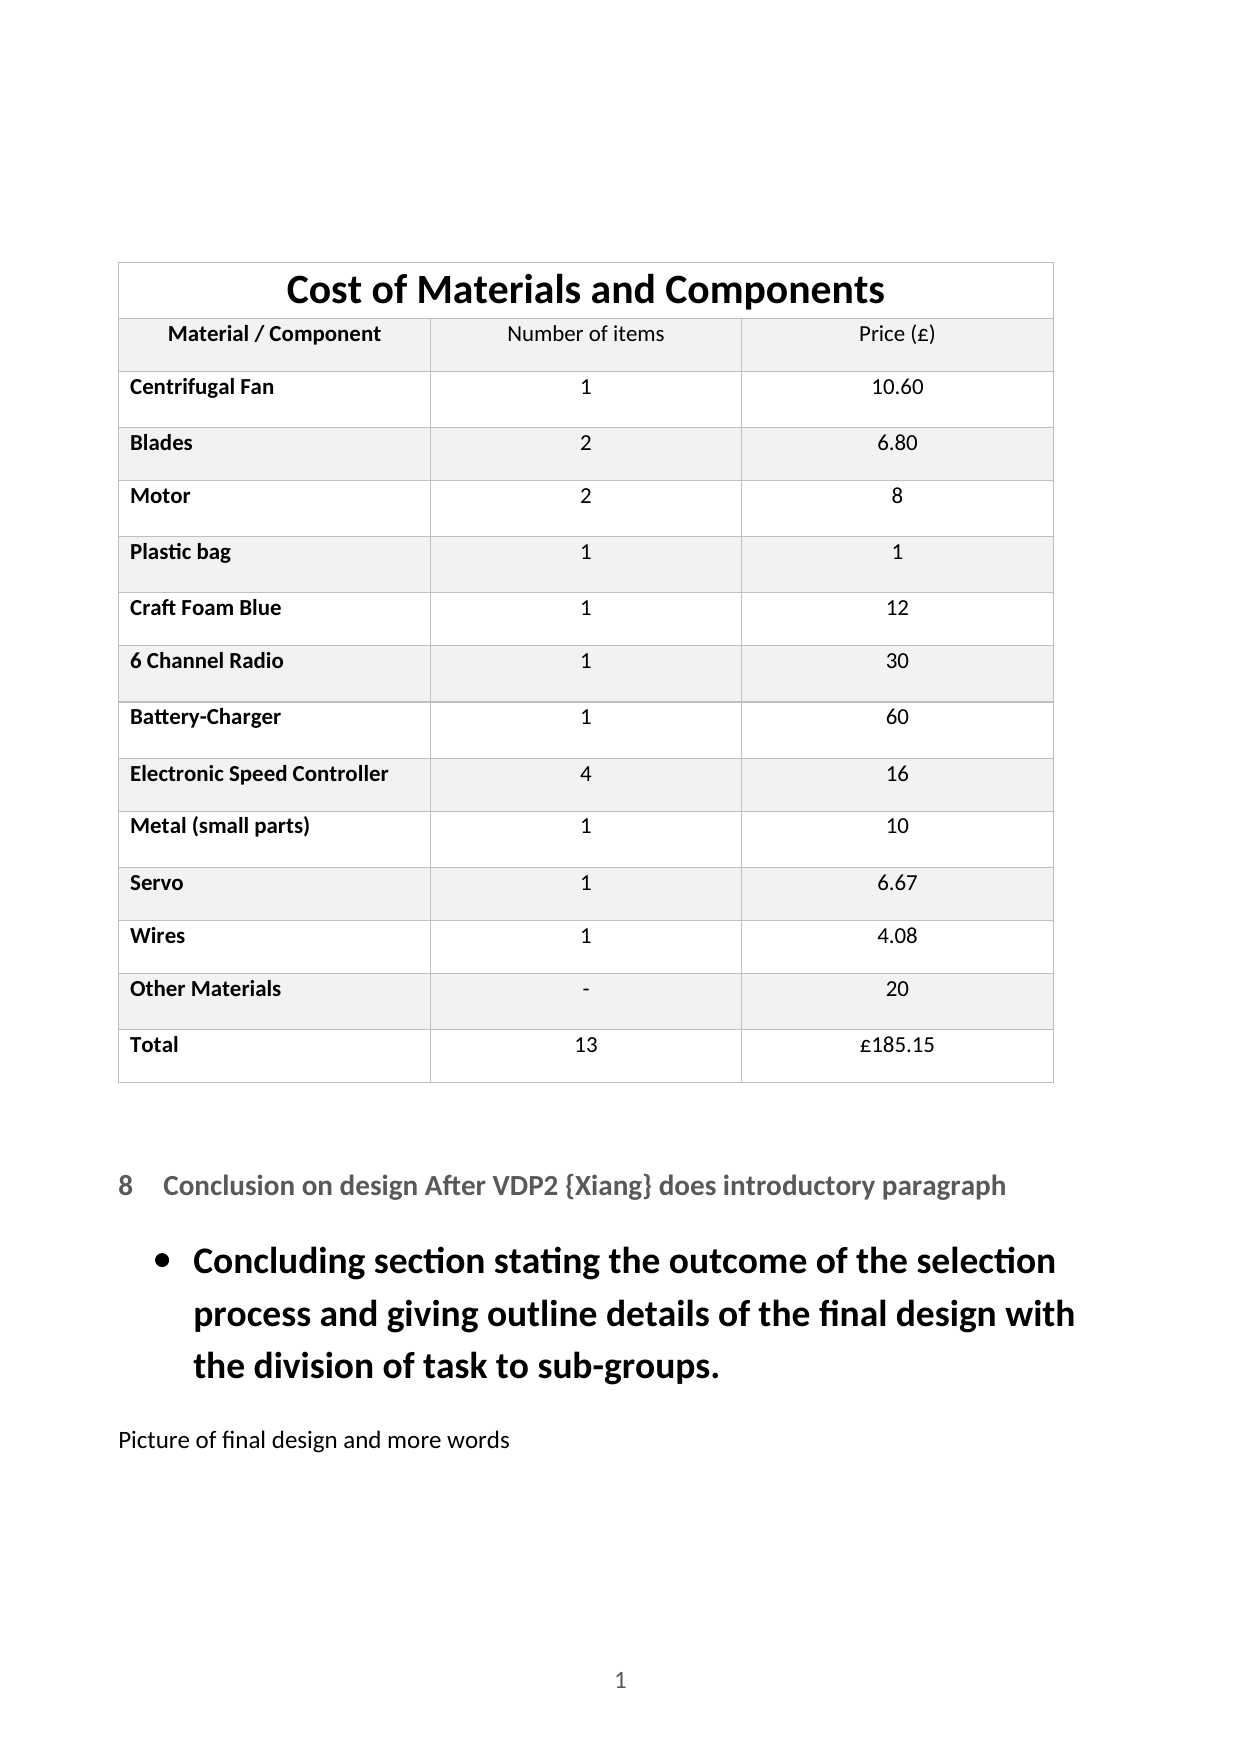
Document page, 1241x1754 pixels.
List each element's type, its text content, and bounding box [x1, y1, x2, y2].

table_cell 30 [742, 646, 1053, 701]
table_cell 4 [431, 759, 741, 811]
table_cell 6.80 [742, 428, 1053, 480]
table_cell Motor [119, 481, 430, 536]
table_cell 10.60 [742, 372, 1053, 427]
text Picture of final design and more words [118, 1424, 1122, 1454]
subtitle Conclusion on design After VDP2 {Xiang} does introductory paragraph [118, 1167, 1122, 1203]
table_cell 60 [742, 703, 1053, 758]
table_cell 2 [431, 481, 741, 536]
table_cell Plastic bag [119, 537, 430, 592]
table_cell 1 [431, 646, 741, 701]
table_cell Craft Foam Blue [119, 593, 430, 645]
table_cell 16 [742, 759, 1053, 811]
table_cell Wires [119, 921, 430, 973]
table_header Cost of Materials and Components [119, 263, 1053, 318]
table_cell 12 [742, 593, 1053, 645]
table_cell 1 [742, 537, 1053, 592]
table_cell 4.08 [742, 921, 1053, 973]
table_cell Blades [119, 428, 430, 480]
table_cell 6 Channel Radio [119, 646, 430, 701]
table_cell Total [119, 1030, 430, 1082]
table_cell Centrifugal Fan [119, 372, 430, 427]
table_cell Metal (small parts) [119, 812, 430, 867]
table_cell Material / Component [119, 319, 430, 371]
table_cell 2 [431, 428, 741, 480]
table_cell Electronic Speed Controller [119, 759, 430, 811]
table_cell 1 [431, 812, 741, 867]
table_cell £185.15 [742, 1030, 1053, 1082]
table_cell Number of items [431, 319, 741, 371]
table_cell Other Materials [119, 974, 430, 1029]
table_cell 6.67 [742, 868, 1053, 920]
table_cell 13 [431, 1030, 741, 1082]
table_cell 1 [431, 593, 741, 645]
table_cell Price (£) [742, 319, 1053, 371]
table_cell 8 [742, 481, 1053, 536]
table_cell Battery-Charger [119, 703, 430, 758]
table_cell 1 [431, 703, 741, 758]
table_cell 1 [431, 921, 741, 973]
table_cell 1 [431, 868, 741, 920]
table_cell Servo [119, 868, 430, 920]
list Concluding section stating the outcome of the selection process and giving outline details of the final design with the division of task to sub-groups. [156, 1237, 1122, 1388]
table_cell 1 [431, 372, 741, 427]
table_cell 1 [431, 537, 741, 592]
table_cell 20 [742, 974, 1053, 1029]
table_cell 10 [742, 812, 1053, 867]
table_cell - [431, 974, 741, 1029]
